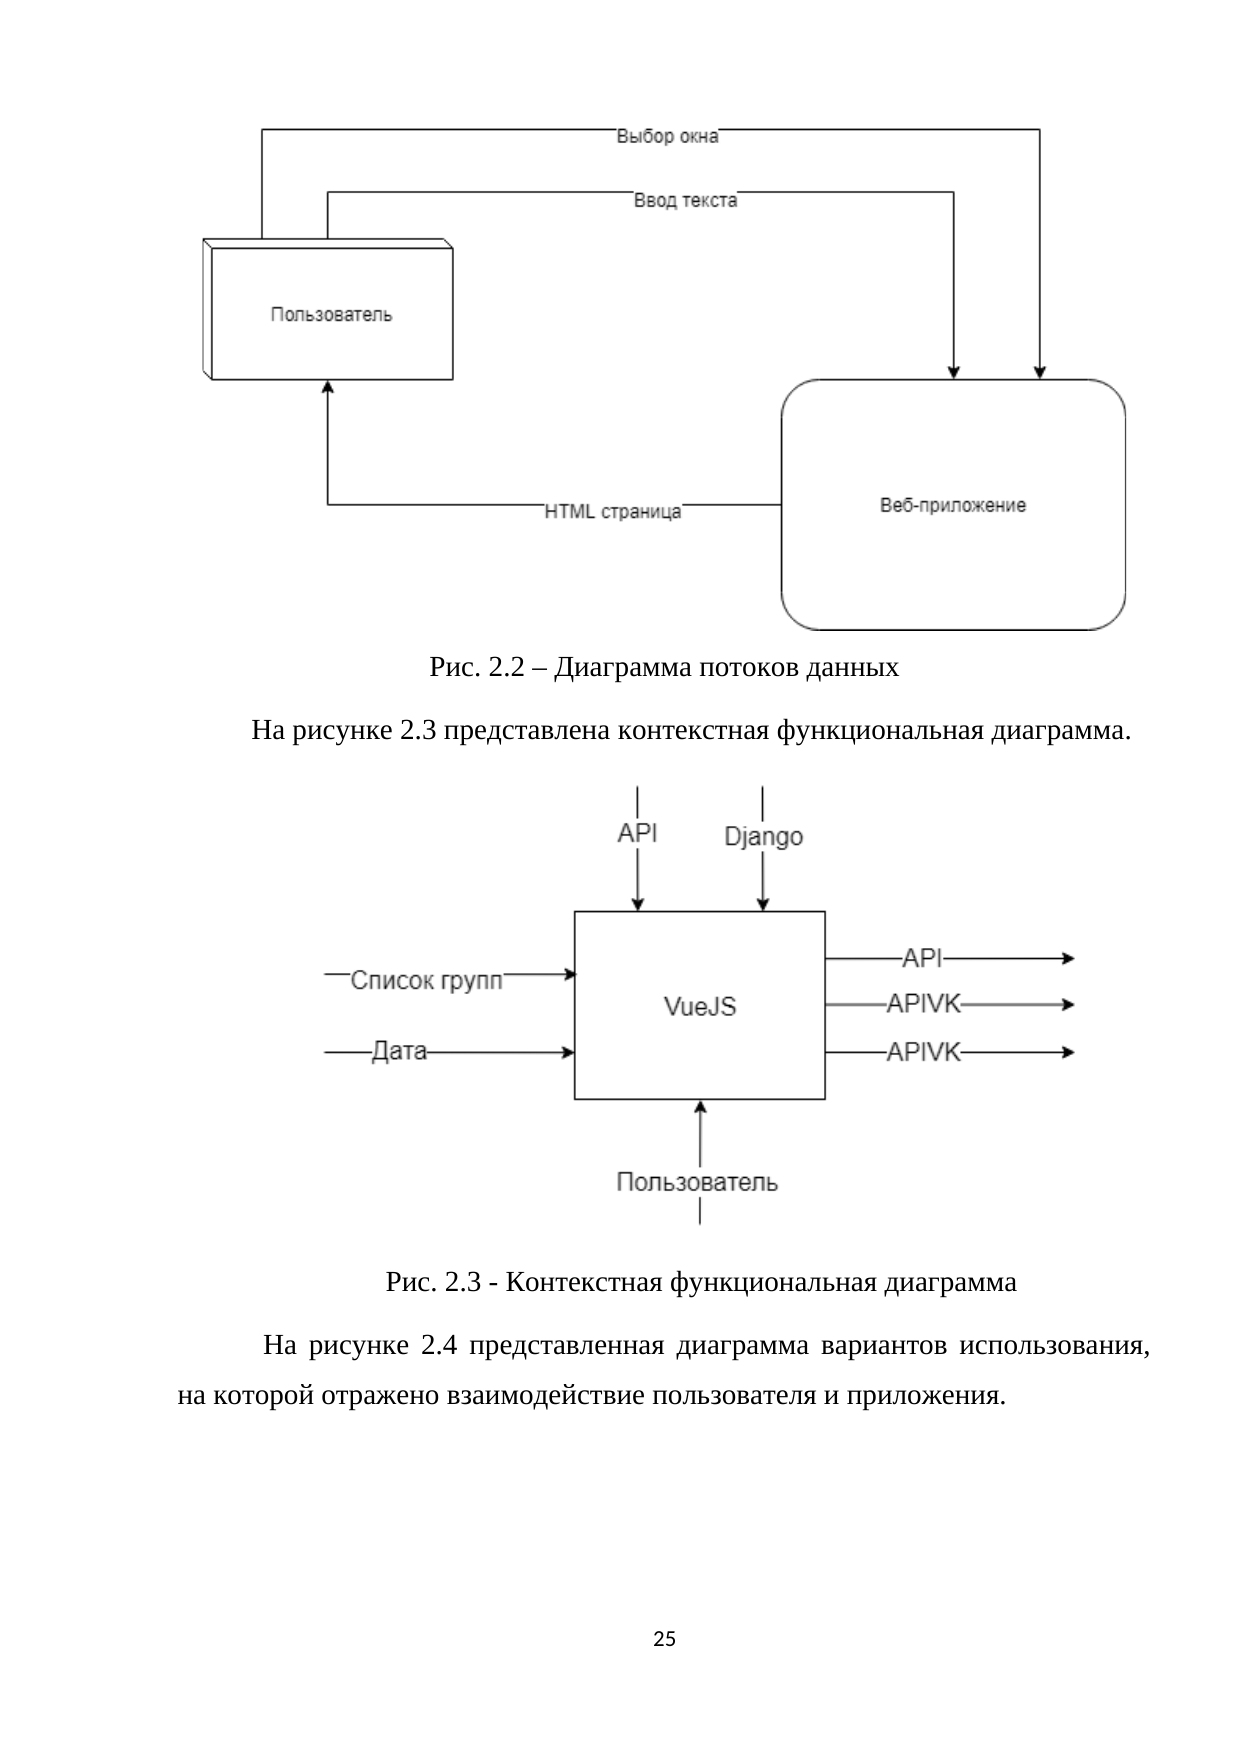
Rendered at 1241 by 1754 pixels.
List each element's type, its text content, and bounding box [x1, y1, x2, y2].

text На рисунке 2.4 представленная диаграмма вариантов использования, на которой отражено взаимодействие пользователя и приложения. [177, 1327, 1152, 1411]
text Рис. 2.3 - Контекстная функциональная диаграмма [177, 1264, 1152, 1298]
text На рисунке 2.3 представлена контекстная функциональная диаграмма. [177, 712, 1152, 746]
picture [202, 118, 1127, 631]
text Рис. 2.2 – Диаграмма потоков данных [177, 649, 1152, 683]
picture [313, 775, 1089, 1238]
